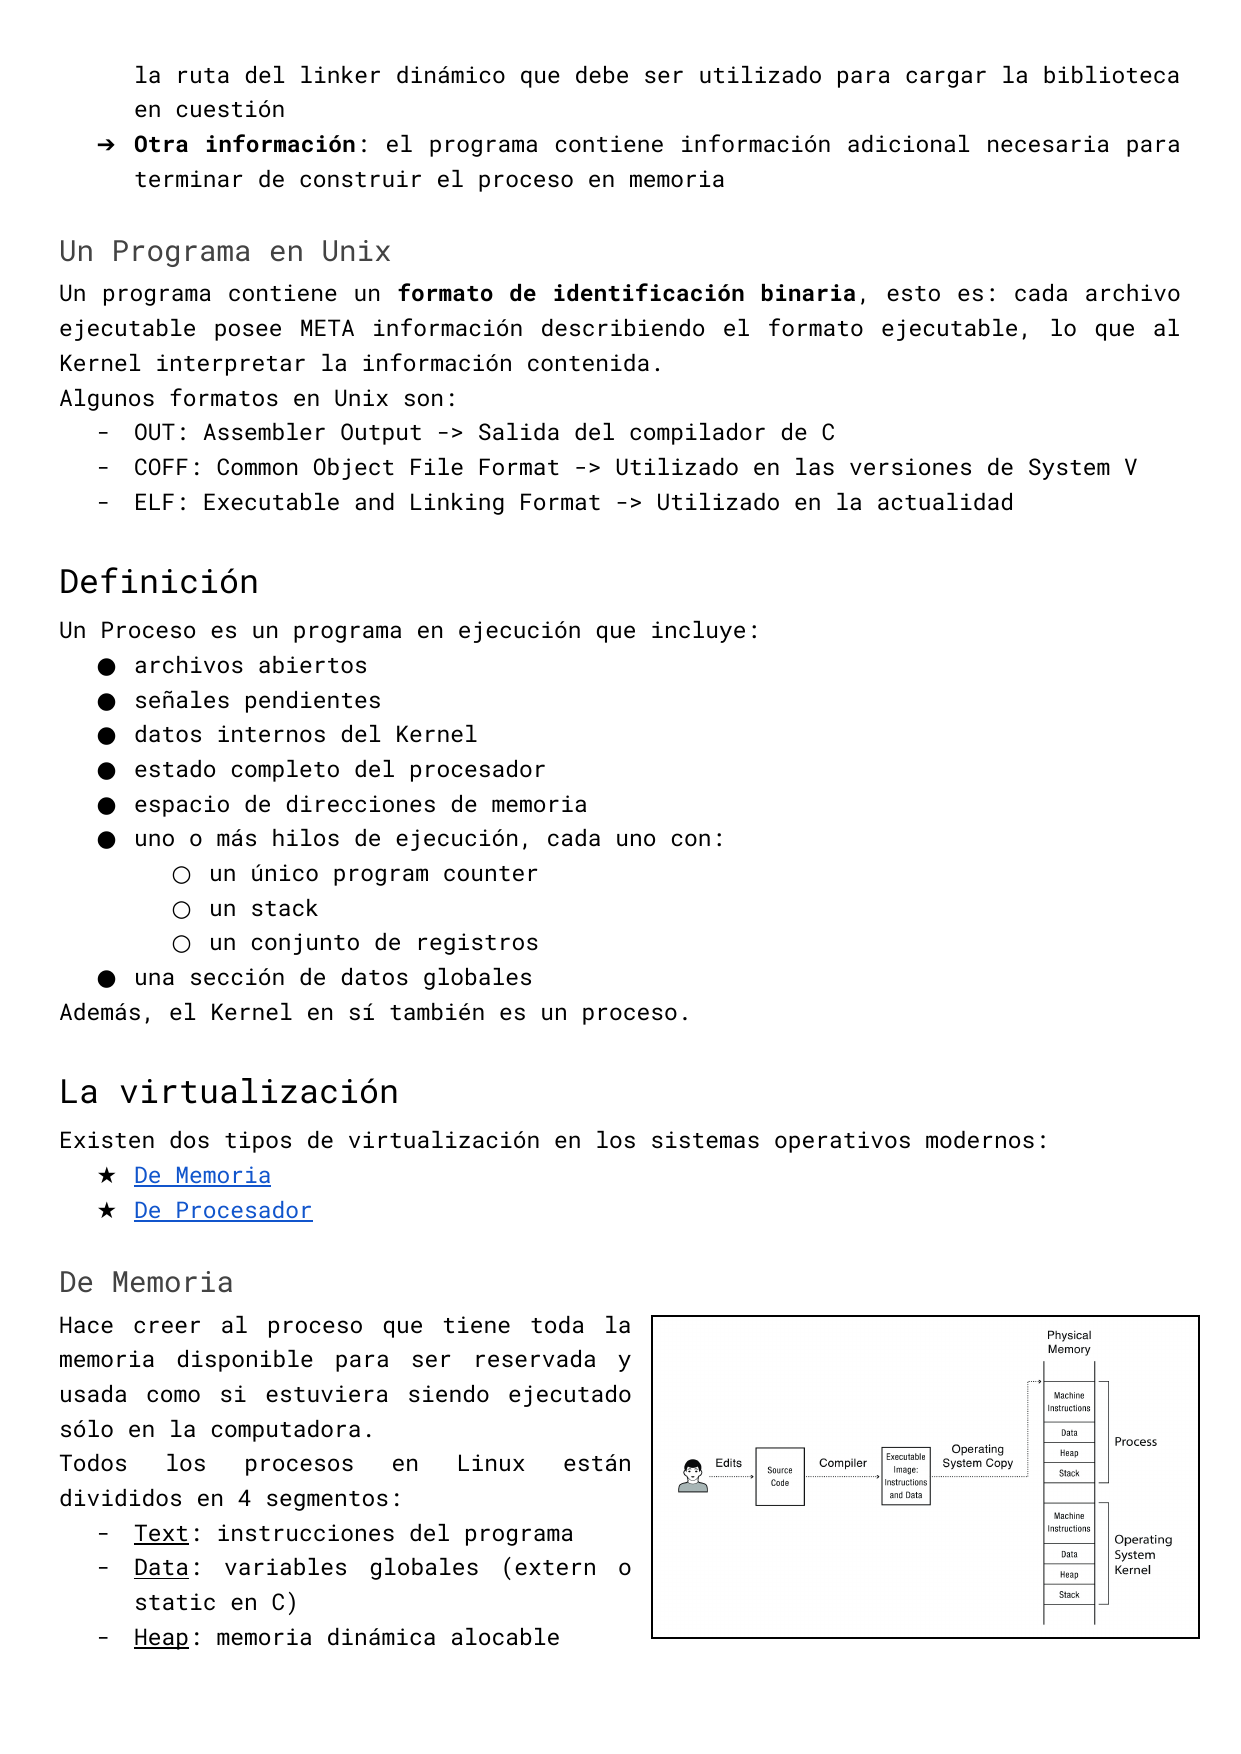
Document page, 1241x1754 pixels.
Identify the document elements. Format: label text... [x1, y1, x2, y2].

list un conjunto de registros [171, 927, 1181, 957]
list una sección de datos globales [96, 961, 1181, 992]
text Todos los procesos en Linux están divididos en 4 segmentos: [59, 1448, 651, 1513]
subtitle Definición [59, 558, 1181, 602]
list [96, 59, 1181, 124]
text Además, el Kernel en sí también es un proceso. [59, 996, 1181, 1026]
text Algunos formatos en Unix son: [59, 382, 1181, 412]
list Otra información: el programa contiene información adicional necesaria para terminar de construir el proceso en memoria [96, 128, 1181, 193]
list espacio de direcciones de memoria [96, 788, 1181, 818]
list OUT: Assembler Output -> Salida del compilador de C [96, 417, 1181, 447]
list Heap: memoria dinámica alocable [96, 1621, 1181, 1651]
picture [653, 1317, 1198, 1637]
list uno o más hilos de ejecución, cada uno con: [96, 823, 1181, 853]
text Hace creer al proceso que tiene toda la memoria disponible para ser reservada y usada como si estuviera siendo ejecutado sólo en la computadora. [59, 1309, 1181, 1443]
list un único program counter [171, 857, 1181, 888]
subtitle La virtualización [59, 1068, 1181, 1112]
list De Memoria [96, 1159, 1181, 1190]
list Text: instrucciones del programa [96, 1517, 651, 1547]
list señales pendientes [96, 684, 1181, 714]
subtitle De Memoria [59, 1262, 1181, 1301]
subtitle Un Programa en Unix [59, 231, 1181, 269]
text Existen dos tipos de virtualización en los sistemas operativos modernos: [59, 1125, 1181, 1155]
list datos internos del Kernel [96, 719, 1181, 749]
list COFF: Common Object File Format -> Utilizado en las versiones de System V [96, 451, 1181, 481]
list estado completo del procesador [96, 753, 1181, 783]
list De Procesador [96, 1194, 1181, 1224]
list archivos abiertos [96, 649, 1181, 679]
text Un Proceso es un programa en ejecución que incluye: [59, 614, 1181, 645]
text Un programa contiene un formato de identificación binaria, esto es: cada archivo ejecutable posee META información describiendo el formato ejecutable, lo que al Kernel interpretar la información contenida. [59, 278, 1181, 377]
list Data: variables globales (extern o static en C) [96, 1552, 651, 1617]
list ELF: Executable and Linking Format -> Utilizado en la actualidad [96, 486, 1181, 516]
list un stack [171, 892, 1181, 922]
